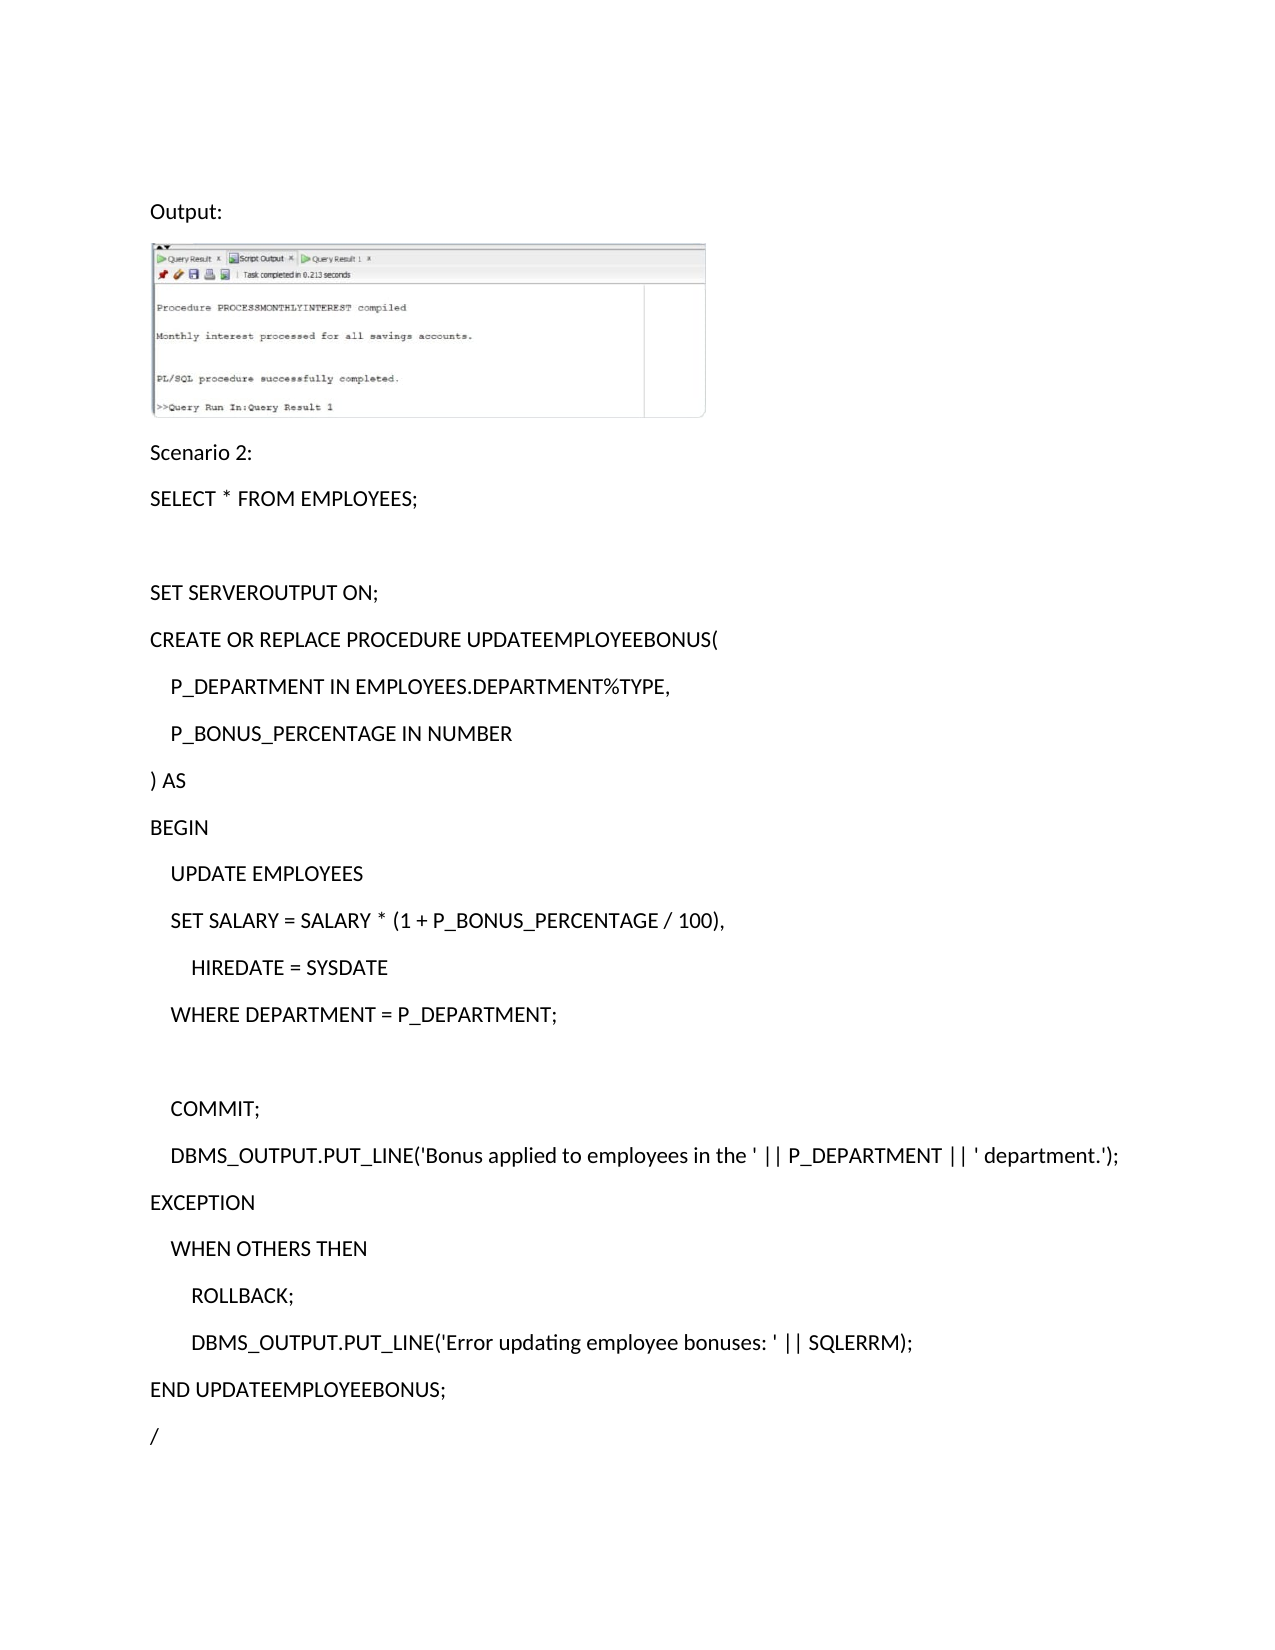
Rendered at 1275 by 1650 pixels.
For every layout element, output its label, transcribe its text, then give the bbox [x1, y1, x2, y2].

picture [150, 243, 707, 419]
text / [150, 1422, 1125, 1450]
text ROLLBACK; [150, 1281, 1125, 1309]
text SELECT * FROM EMPLOYEES; [150, 484, 1125, 512]
text WHERE DEPARTMENT = P_DEPARTMENT; [150, 1000, 1125, 1028]
text END UPDATEEMPLOYEEBONUS; [150, 1375, 1125, 1403]
text EXCEPTION [150, 1188, 1125, 1216]
text SET SERVEROUTPUT ON; [150, 578, 1125, 606]
text BEGIN [150, 813, 1125, 841]
text UPDATE EMPLOYEES [150, 859, 1125, 887]
text Scenario 2: [150, 438, 1125, 466]
text COMMIT; [150, 1094, 1125, 1122]
text ) AS [150, 766, 1125, 794]
text P_DEPARTMENT IN EMPLOYEES.DEPARTMENT%TYPE, [150, 672, 1125, 700]
text HIREDATE = SYSDATE [150, 953, 1125, 981]
text DBMS_OUTPUT.PUT_LINE('Bonus applied to employees in the ' || P_DEPARTMENT || ' department.'); [150, 1141, 1125, 1169]
text WHEN OTHERS THEN [150, 1234, 1125, 1262]
text Output: [150, 197, 1125, 225]
text P_BONUS_PERCENTAGE IN NUMBER [150, 719, 1125, 747]
text DBMS_OUTPUT.PUT_LINE('Error updating employee bonuses: ' || SQLERRM); [150, 1328, 1125, 1356]
text SET SALARY = SALARY * (1 + P_BONUS_PERCENTAGE / 100), [150, 906, 1125, 934]
text CREATE OR REPLACE PROCEDURE UPDATEEMPLOYEEBONUS( [150, 625, 1125, 653]
